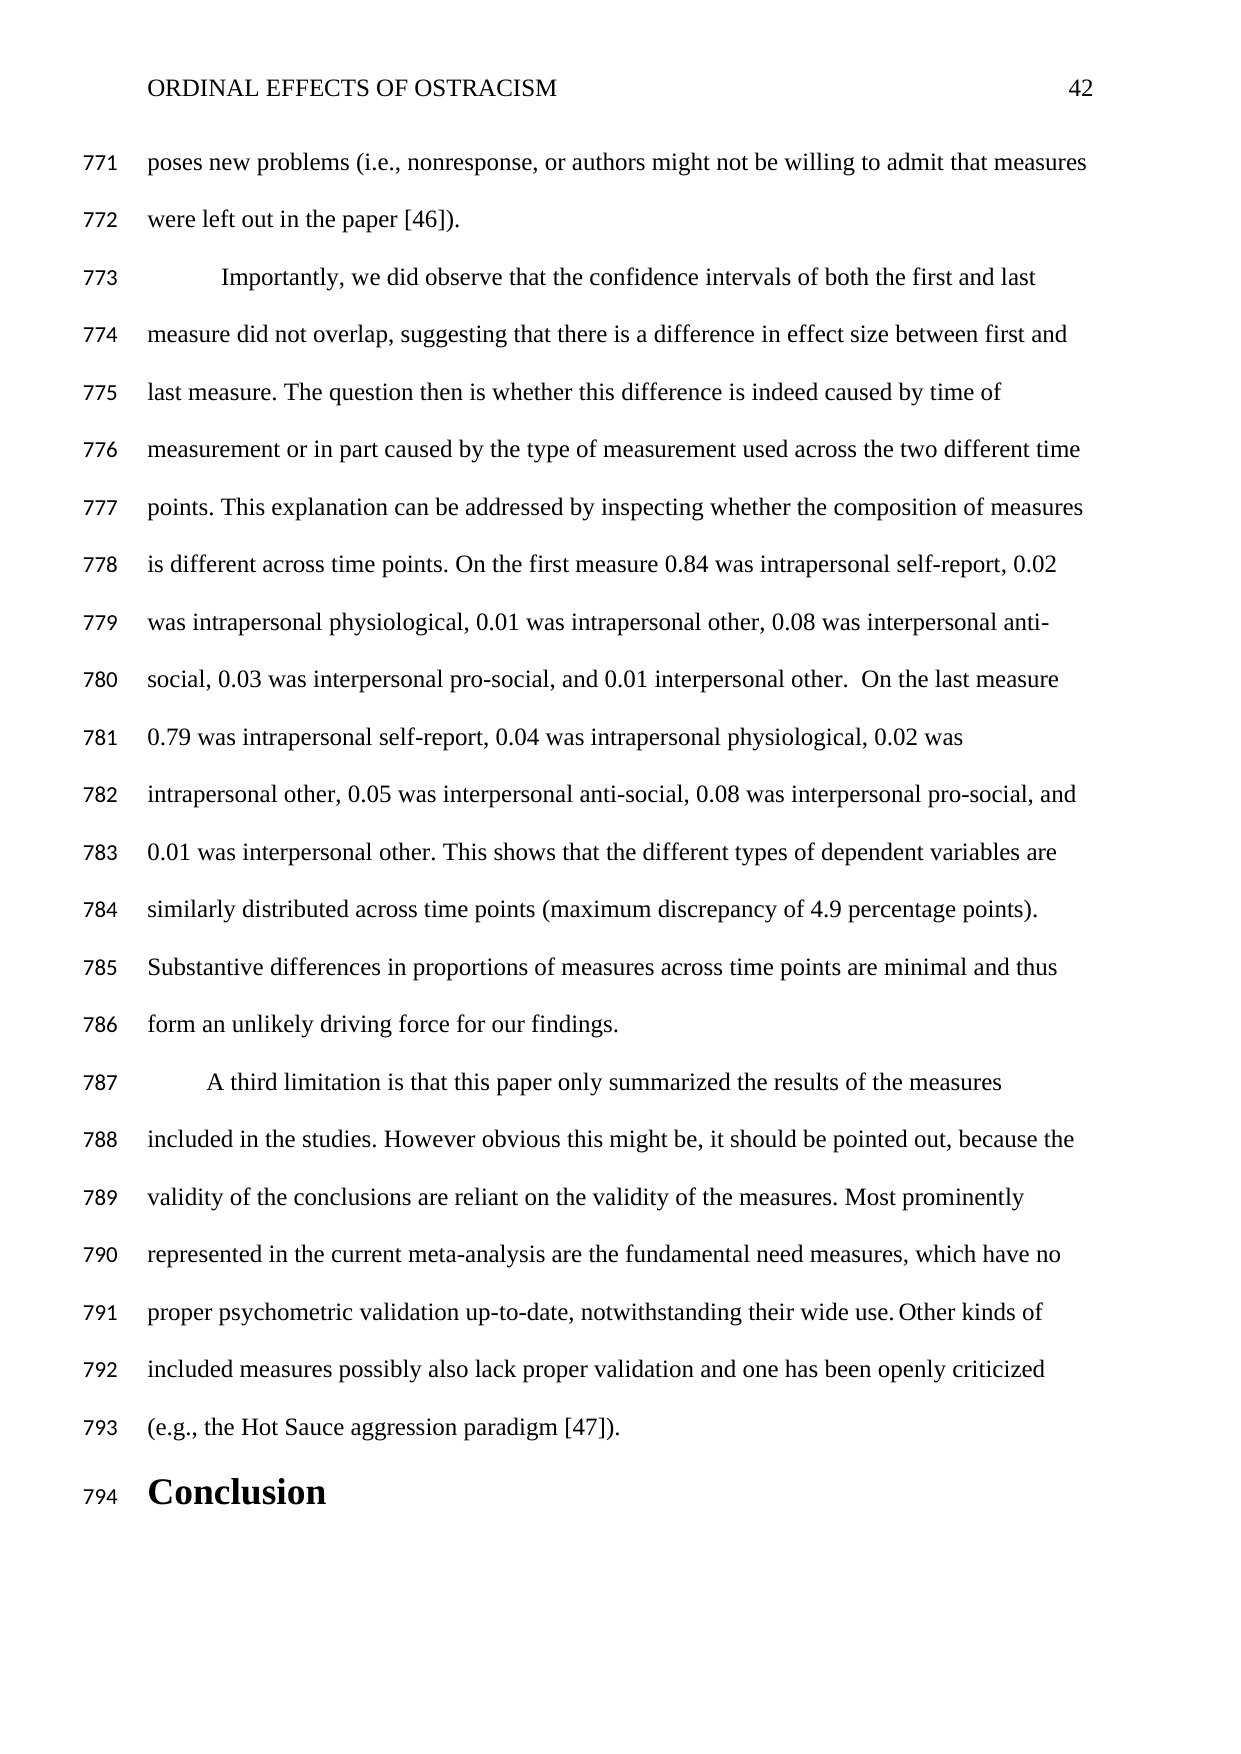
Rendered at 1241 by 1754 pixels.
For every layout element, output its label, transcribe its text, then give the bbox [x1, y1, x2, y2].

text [147, 147, 1093, 233]
subtitle Conclusion [147, 1469, 1093, 1513]
text Importantly, we did observe that the confidence intervals of both the first and last measure did not overlap, suggesting that there is a difference in effect size between first and last measure. The question then is whether this difference is indeed caused by time of measurement or in part caused by the type of measurement used across the two different time points. This explanation can be addressed by inspecting whether the composition of measures is different across time points. On the first measure 0.84 was intrapersonal self-report, 0.02 was intrapersonal physiological, 0.01 was intrapersonal other, 0.08 was interpersonal anti-social, 0.03 was interpersonal pro-social, and 0.01 interpersonal other. On the last measure 0.79 was intrapersonal self-report, 0.04 was intrapersonal physiological, 0.02 was intrapersonal other, 0.05 was interpersonal anti-social, 0.08 was interpersonal pro-social, and 0.01 was interpersonal other. This shows that the different types of dependent variables are similarly distributed across time points (maximum discrepancy of 4.9 percentage points). Substantive differences in proportions of measures across time points are minimal and thus form an unlikely driving force for our findings. [147, 262, 1093, 1038]
text A third limitation is that this paper only summarized the results of the measures included in the studies. However obvious this might be, it should be pointed out, because the validity of the conclusions are reliant on the validity of the measures. Most prominently represented in the current meta-analysis are the fundamental need measures, which have no proper psychometric validation up-to-date, notwithstanding their wide use. Other kinds of included measures possibly also lack proper validation and one has been openly criticized (e.g., the Hot Sauce aggression paradigm [47]). [147, 1067, 1093, 1441]
